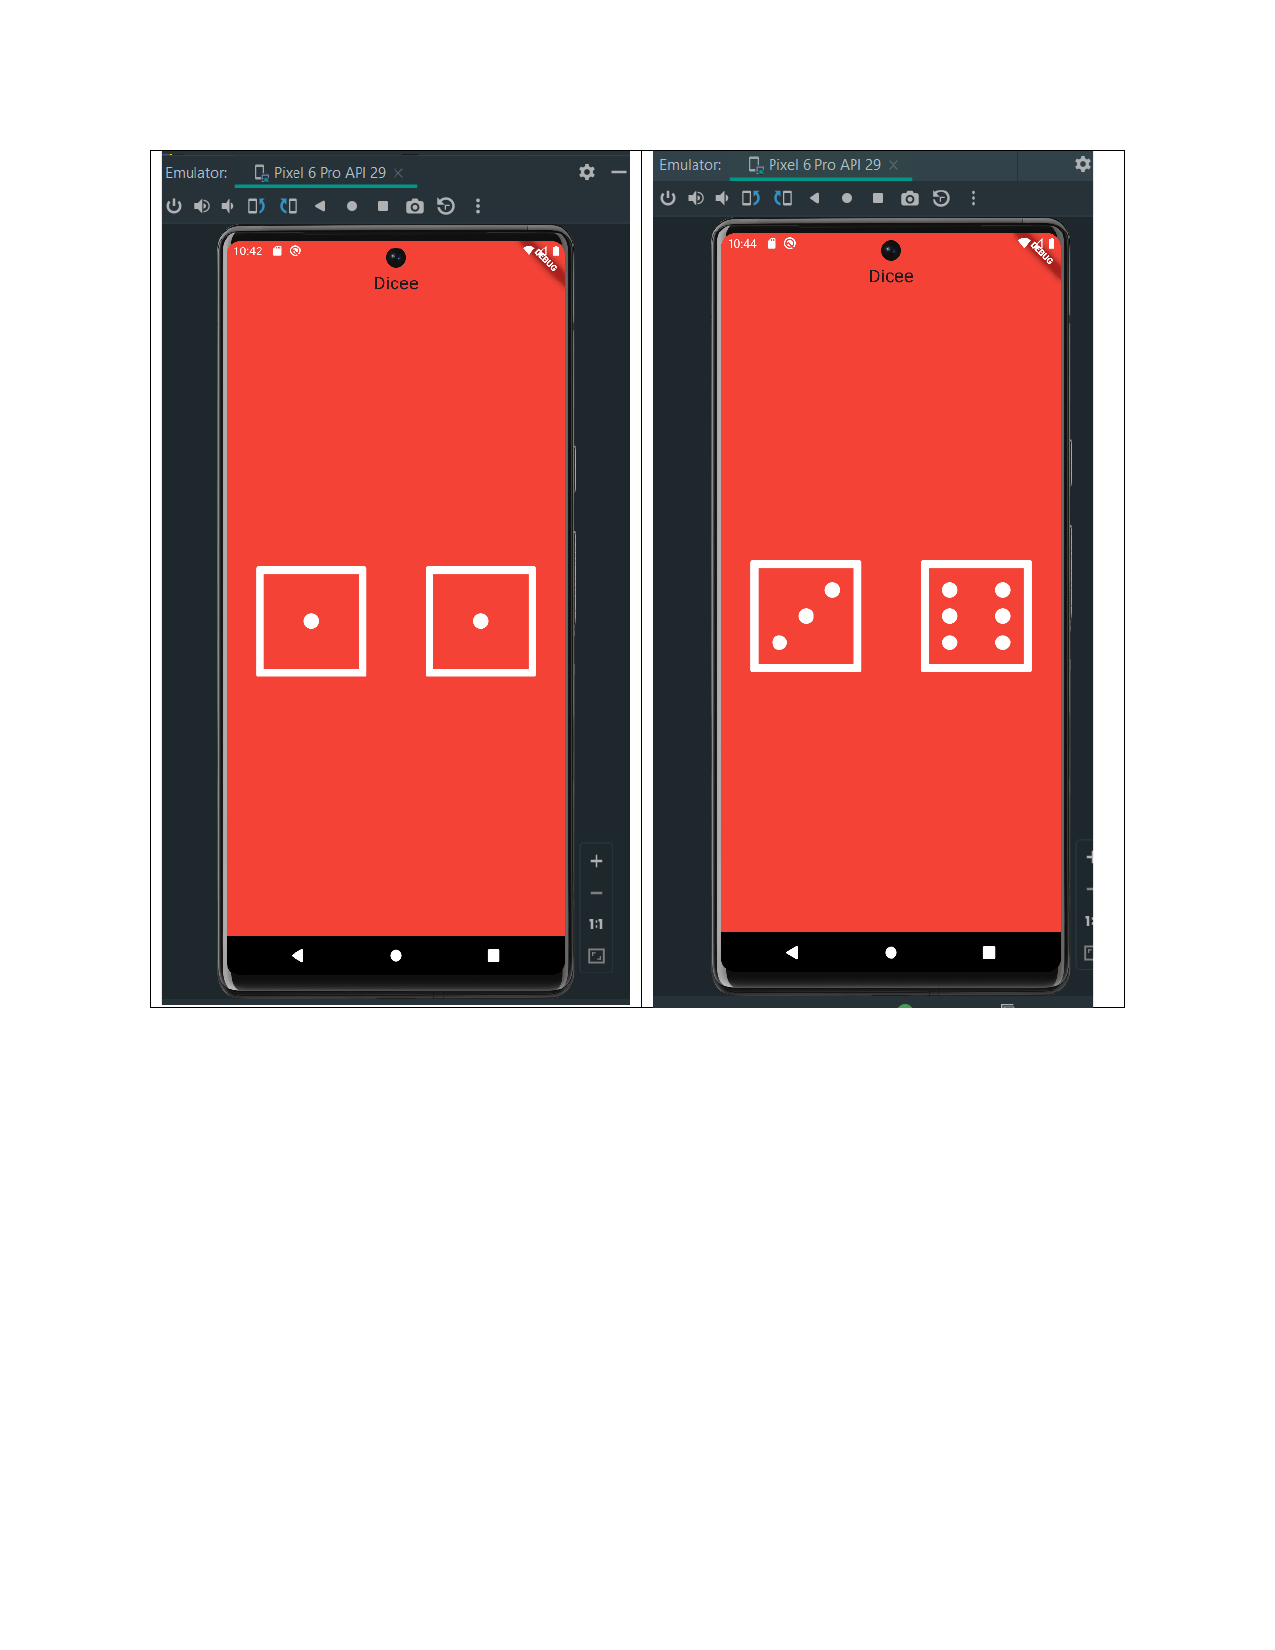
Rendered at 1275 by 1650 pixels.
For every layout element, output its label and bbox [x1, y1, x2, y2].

table_header [1094, 151, 1124, 1007]
table_header [642, 151, 653, 1007]
table_header [151, 151, 641, 1007]
picture [161, 151, 630, 1005]
picture [653, 151, 1094, 1008]
